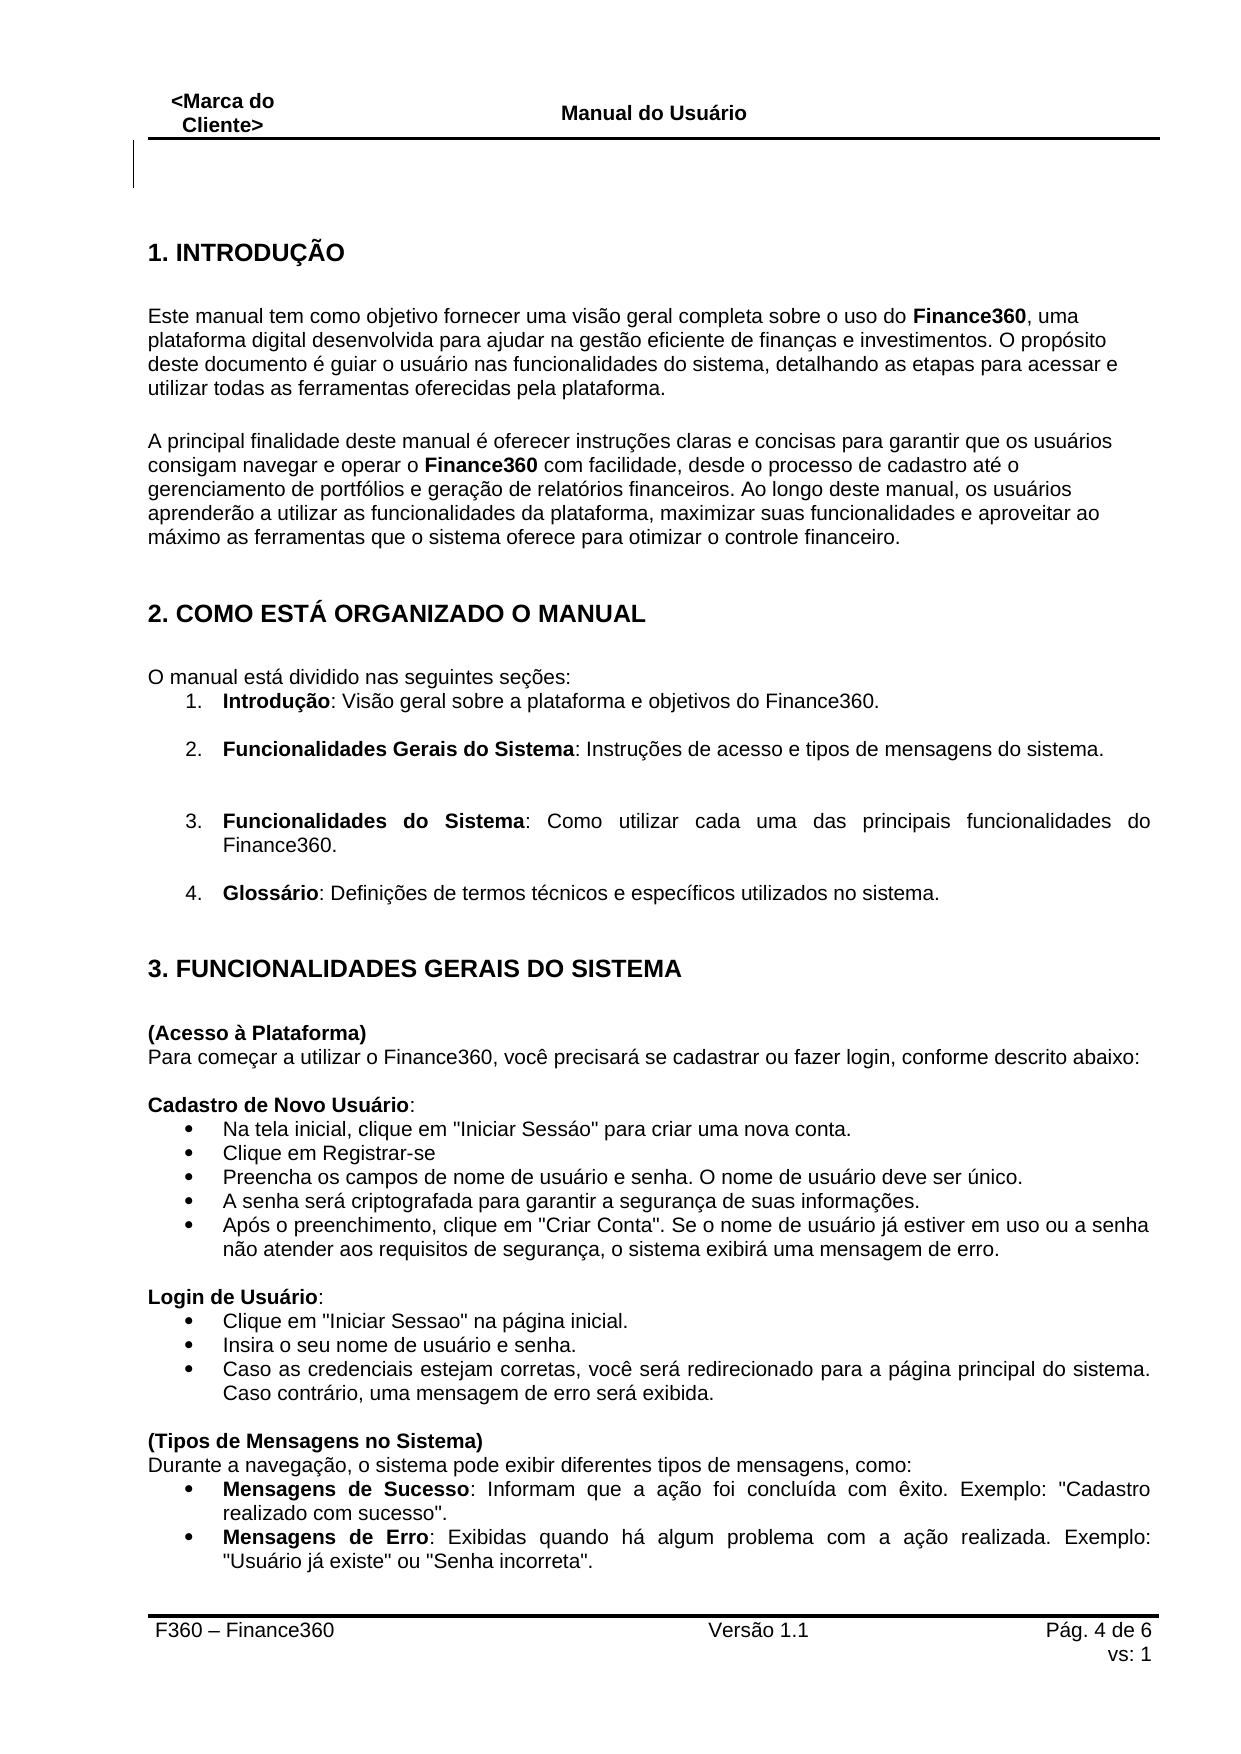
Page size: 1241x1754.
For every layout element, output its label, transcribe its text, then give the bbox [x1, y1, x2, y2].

list Preencha os campos de nome de usuário e senha. O nome de usuário deve ser único. [185, 1165, 1152, 1189]
text Este manual tem como objetivo fornecer uma visão geral completa sobre o uso do Finance360, uma plataforma digital desenvolvida para ajudar na gestão eficiente de finanças e investimentos. O propósito deste documento é guiar o usuário nas funcionalidades do sistema, detalhando as etapas para acessar e utilizar todas as ferramentas oferecidas pela plataforma. [148, 304, 1152, 400]
list Introdução: Visão geral sobre a plataforma e objetivos do Finance360. [185, 689, 1152, 713]
text Durante a navegação, o sistema pode exibir diferentes tipos de mensagens, como: [148, 1453, 1152, 1477]
list Mensagens de Sucesso: Informam que a ação foi concluída com êxito. Exemplo: "Cadastro realizado com sucesso". [185, 1477, 1152, 1525]
subtitle Introdução [148, 238, 1152, 266]
list Mensagens de Erro: Exibidas quando há algum problema com a ação realizada. Exemplo: "Usuário já existe" ou "Senha incorreta". [185, 1525, 1152, 1573]
list Funcionalidades do Sistema: Como utilizar cada uma das principais funcionalidades do Finance360. [185, 809, 1152, 857]
list Caso as credenciais estejam corretas, você será redirecionado para a página principal do sistema. Caso contrário, uma mensagem de erro será exibida. [185, 1357, 1152, 1405]
subtitle Funcionalidades gerais do sistema [148, 954, 1152, 983]
list Insira o seu nome de usuário e senha. [185, 1333, 1152, 1357]
text (Tipos de Mensagens no Sistema) [148, 1429, 1152, 1453]
subtitle Como está organizado o manual [148, 599, 1152, 627]
text Cadastro de Novo Usuário: [148, 1093, 1152, 1117]
list Glossário: Definições de termos técnicos e específicos utilizados no sistema. [185, 881, 1152, 904]
list Clique em "Iniciar Sessao" na página inicial. [185, 1309, 1152, 1333]
text Login de Usuário: [148, 1285, 1152, 1309]
list Funcionalidades Gerais do Sistema: Instruções de acesso e tipos de mensagens do sistema. [185, 737, 1152, 761]
text Para começar a utilizar o Finance360, você precisará se cadastrar ou fazer login, conforme descrito abaixo: [148, 1045, 1152, 1069]
text (Acesso à Plataforma) [148, 1021, 1152, 1045]
list A senha será criptografada para garantir a segurança de suas informações. [185, 1189, 1152, 1213]
list Clique em Registrar-se [185, 1141, 1152, 1165]
text A principal finalidade deste manual é oferecer instruções claras e concisas para garantir que os usuários consigam navegar e operar o Finance360 com facilidade, desde o processo de cadastro até o gerenciamento de portfólios e geração de relatórios financeiros. Ao longo deste manual, os usuários aprenderão a utilizar as funcionalidades da plataforma, maximizar suas funcionalidades e aproveitar ao máximo as ferramentas que o sistema oferece para otimizar o controle financeiro. [148, 429, 1152, 549]
list Após o preenchimento, clique em "Criar Conta". Se o nome de usuário já estiver em uso ou a senha não atender aos requisitos de segurança, o sistema exibirá uma mensagem de erro. [185, 1213, 1152, 1261]
list Na tela inicial, clique em "Iniciar Sessáo" para criar uma nova conta. [185, 1117, 1152, 1141]
text O manual está dividido nas seguintes seções: [148, 665, 1152, 689]
